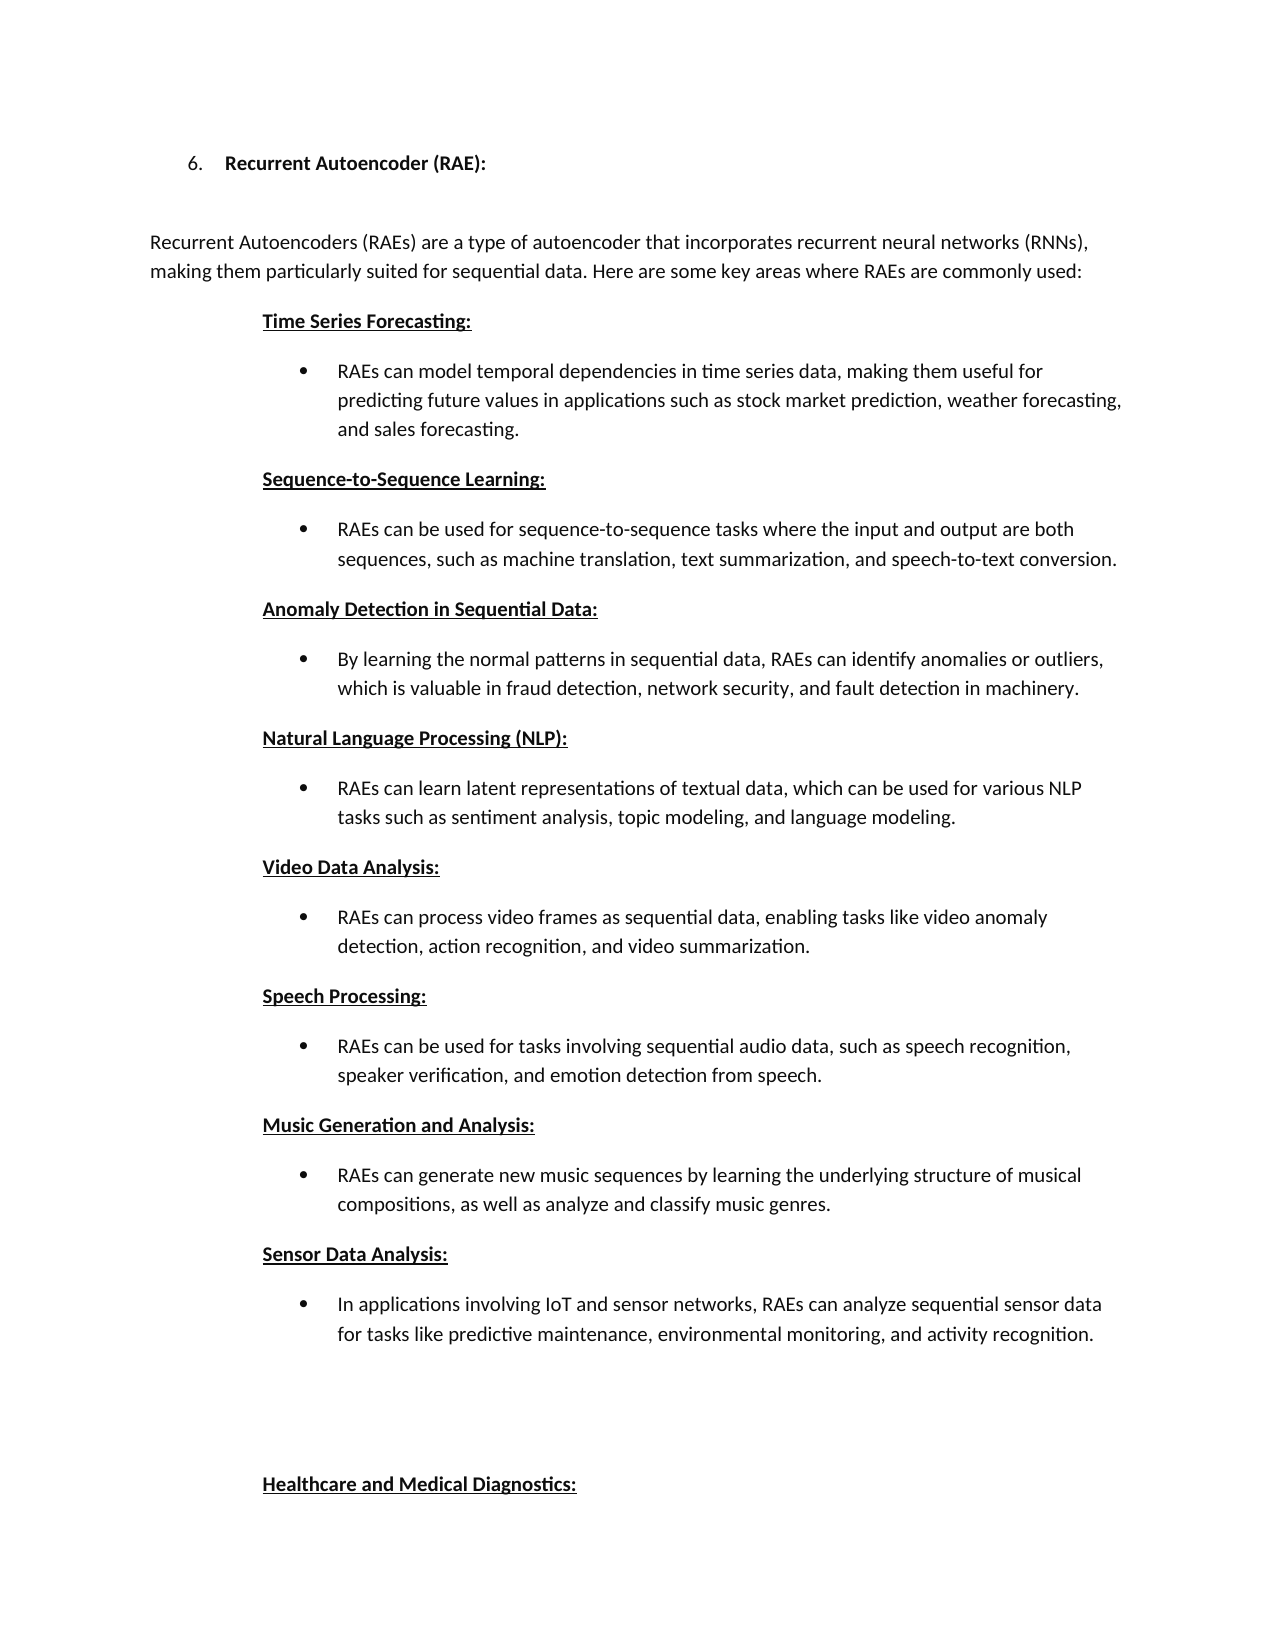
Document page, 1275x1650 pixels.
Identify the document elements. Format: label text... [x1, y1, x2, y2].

list RAEs can model temporal dependencies in time series data, making them useful for predicting future values in applications such as stock market prediction, weather forecasting, and sales forecasting. [300, 358, 1125, 442]
text Anomaly Detection in Sequential Data: [187, 596, 1125, 621]
text Video Data Analysis: [187, 854, 1125, 879]
text Speech Processing: [187, 983, 1125, 1009]
text Sensor Data Analysis: [187, 1242, 1125, 1267]
text Natural Language Processing (NLP): [187, 725, 1125, 750]
text Time Series Forecasting: [187, 308, 1125, 334]
list RAEs can be used for tasks involving sequential audio data, such as speech recognition, speaker verification, and emotion detection from speech. [300, 1033, 1125, 1088]
text Music Generation and Analysis: [187, 1112, 1125, 1138]
list In applications involving IoT and sensor networks, RAEs can analyze sequential sensor data for tasks like predictive maintenance, environmental monitoring, and activity recognition. [300, 1292, 1125, 1346]
list Recurrent Autoencoder (RAE): [187, 150, 1125, 175]
list By learning the normal patterns in sequential data, RAEs can identify anomalies or outliers, which is valuable in fraud detection, network security, and fault detection in machinery. [300, 646, 1125, 700]
text Healthcare and Medical Diagnostics: [187, 1471, 1125, 1496]
list RAEs can generate new music sequences by learning the underlying structure of musical compositions, as well as analyze and classify music genres. [300, 1162, 1125, 1217]
text Sequence-to-Sequence Learning: [187, 467, 1125, 492]
list RAEs can learn latent representations of textual data, which can be used for various NLP tasks such as sentiment analysis, topic modeling, and language modeling. [300, 775, 1125, 829]
list RAEs can be used for sequence-to-sequence tasks where the input and output are both sequences, such as machine translation, text summarization, and speech-to-text conversion. [300, 517, 1125, 571]
text Recurrent Autoencoders (RAEs) are a type of autoencoder that incorporates recurrent neural networks (RNNs), making them particularly suited for sequential data. Here are some key areas where RAEs are commonly used: [150, 229, 1125, 284]
list RAEs can process video frames as sequential data, enabling tasks like video anomaly detection, action recognition, and video summarization. [300, 904, 1125, 959]
